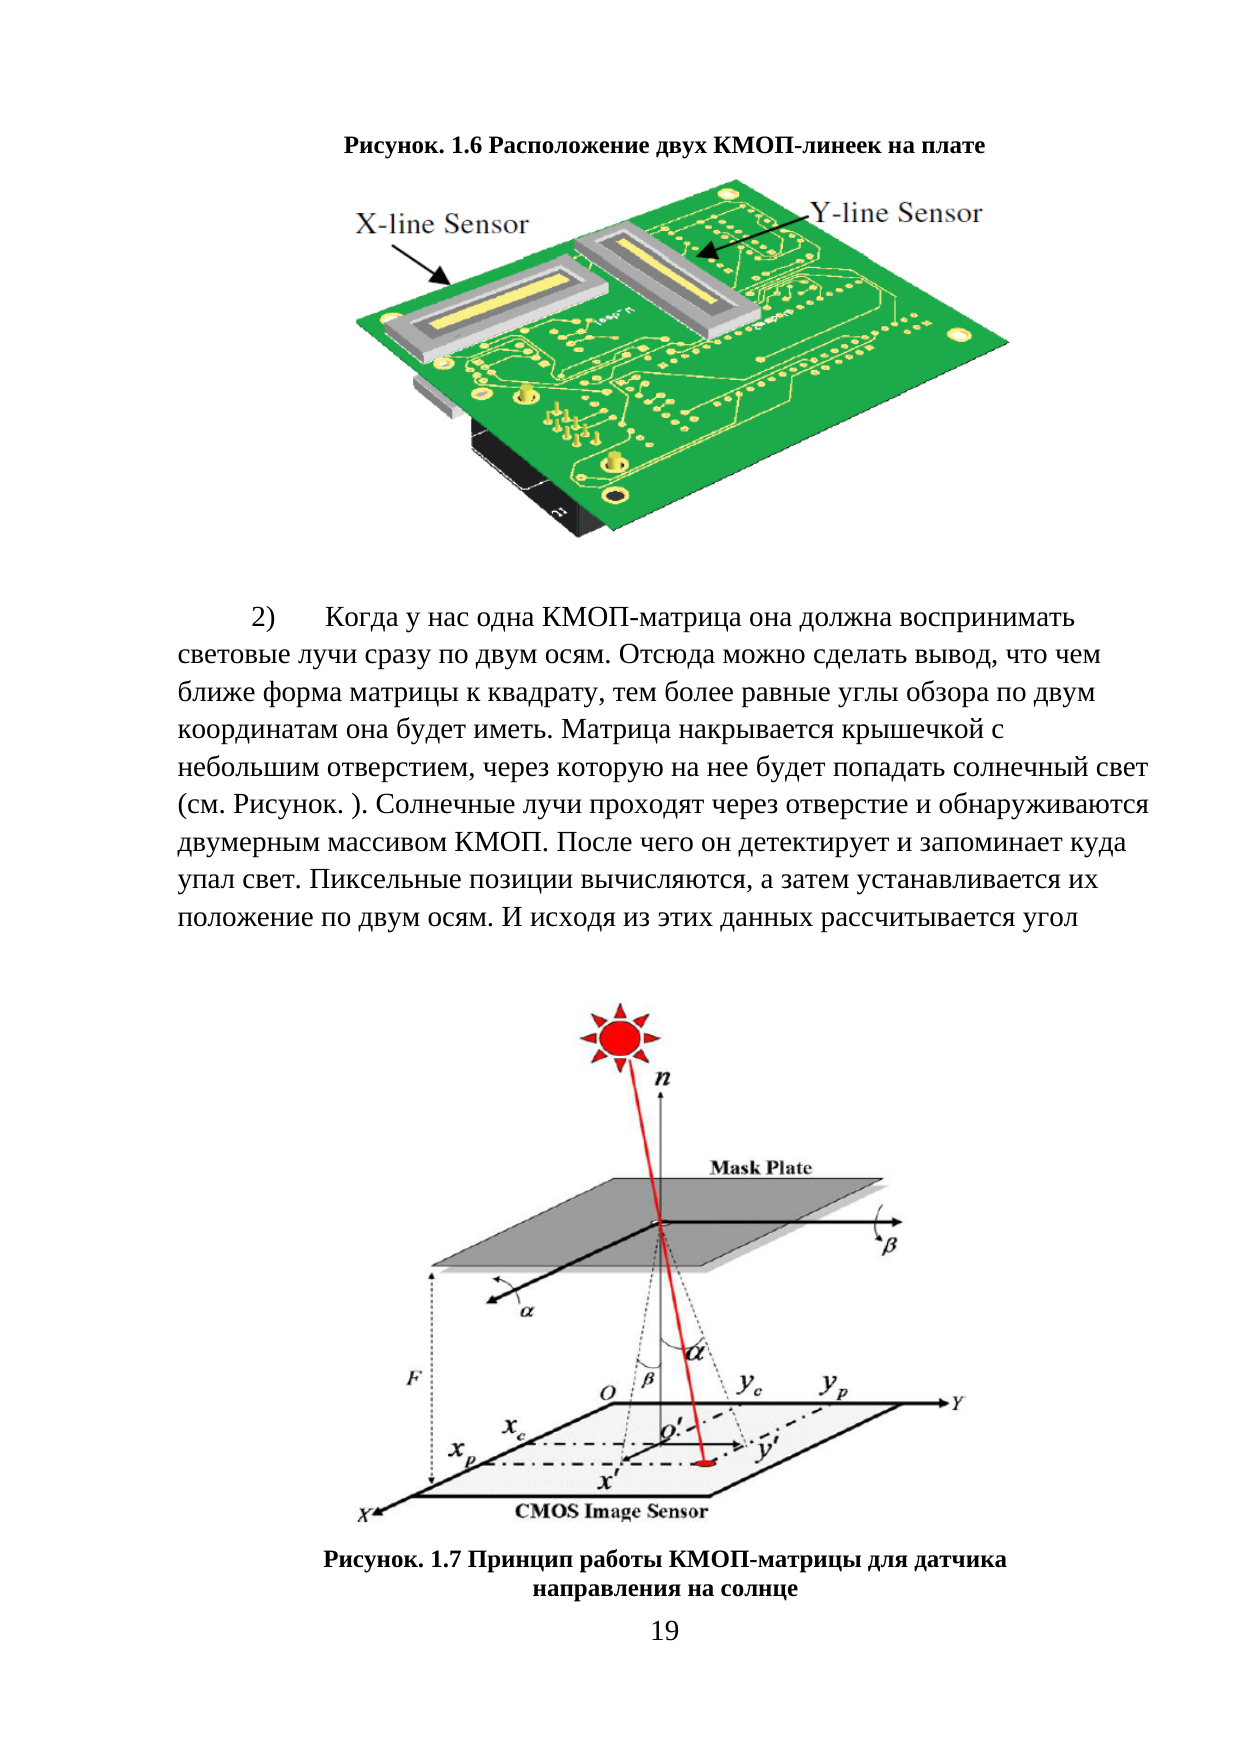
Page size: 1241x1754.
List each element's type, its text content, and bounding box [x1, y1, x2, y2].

picture [313, 979, 1014, 1543]
picture [265, 118, 1064, 548]
